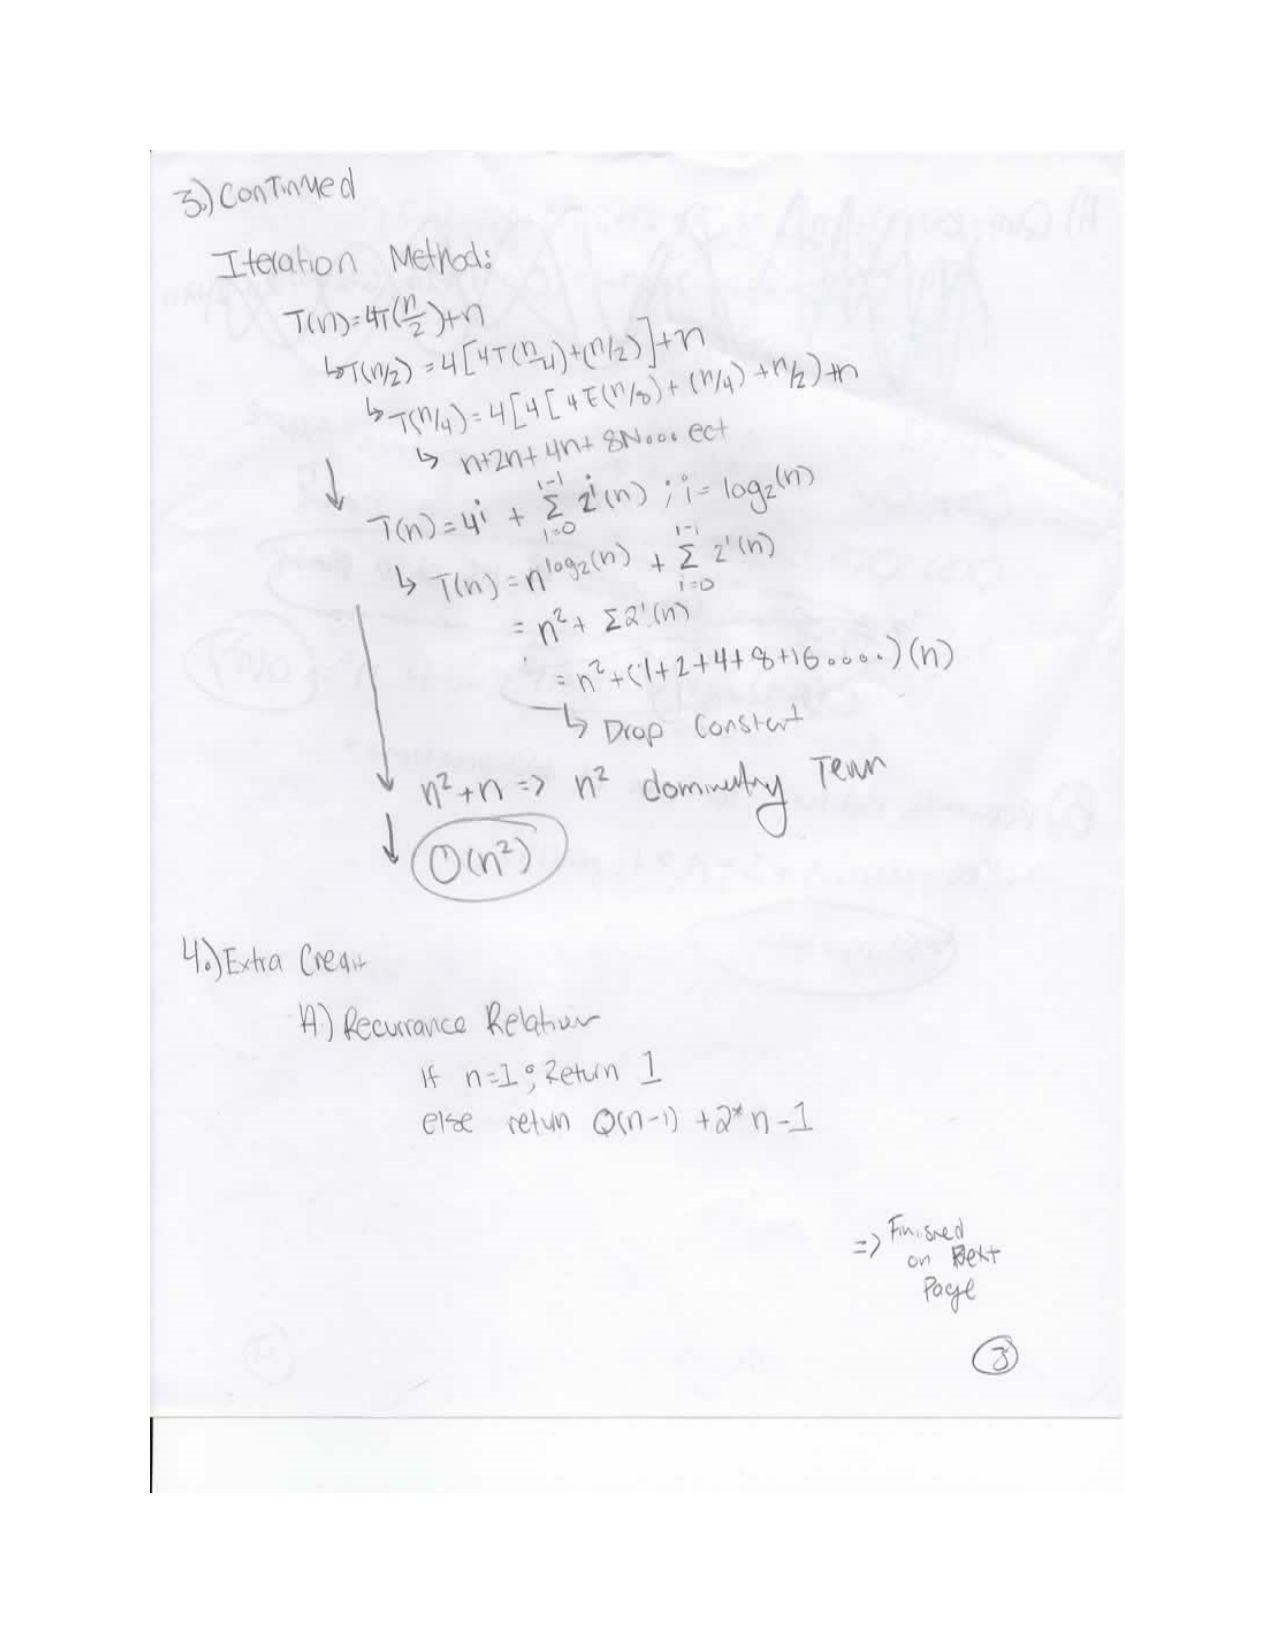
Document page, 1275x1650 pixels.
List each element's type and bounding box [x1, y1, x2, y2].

picture [150, 150, 1125, 1493]
